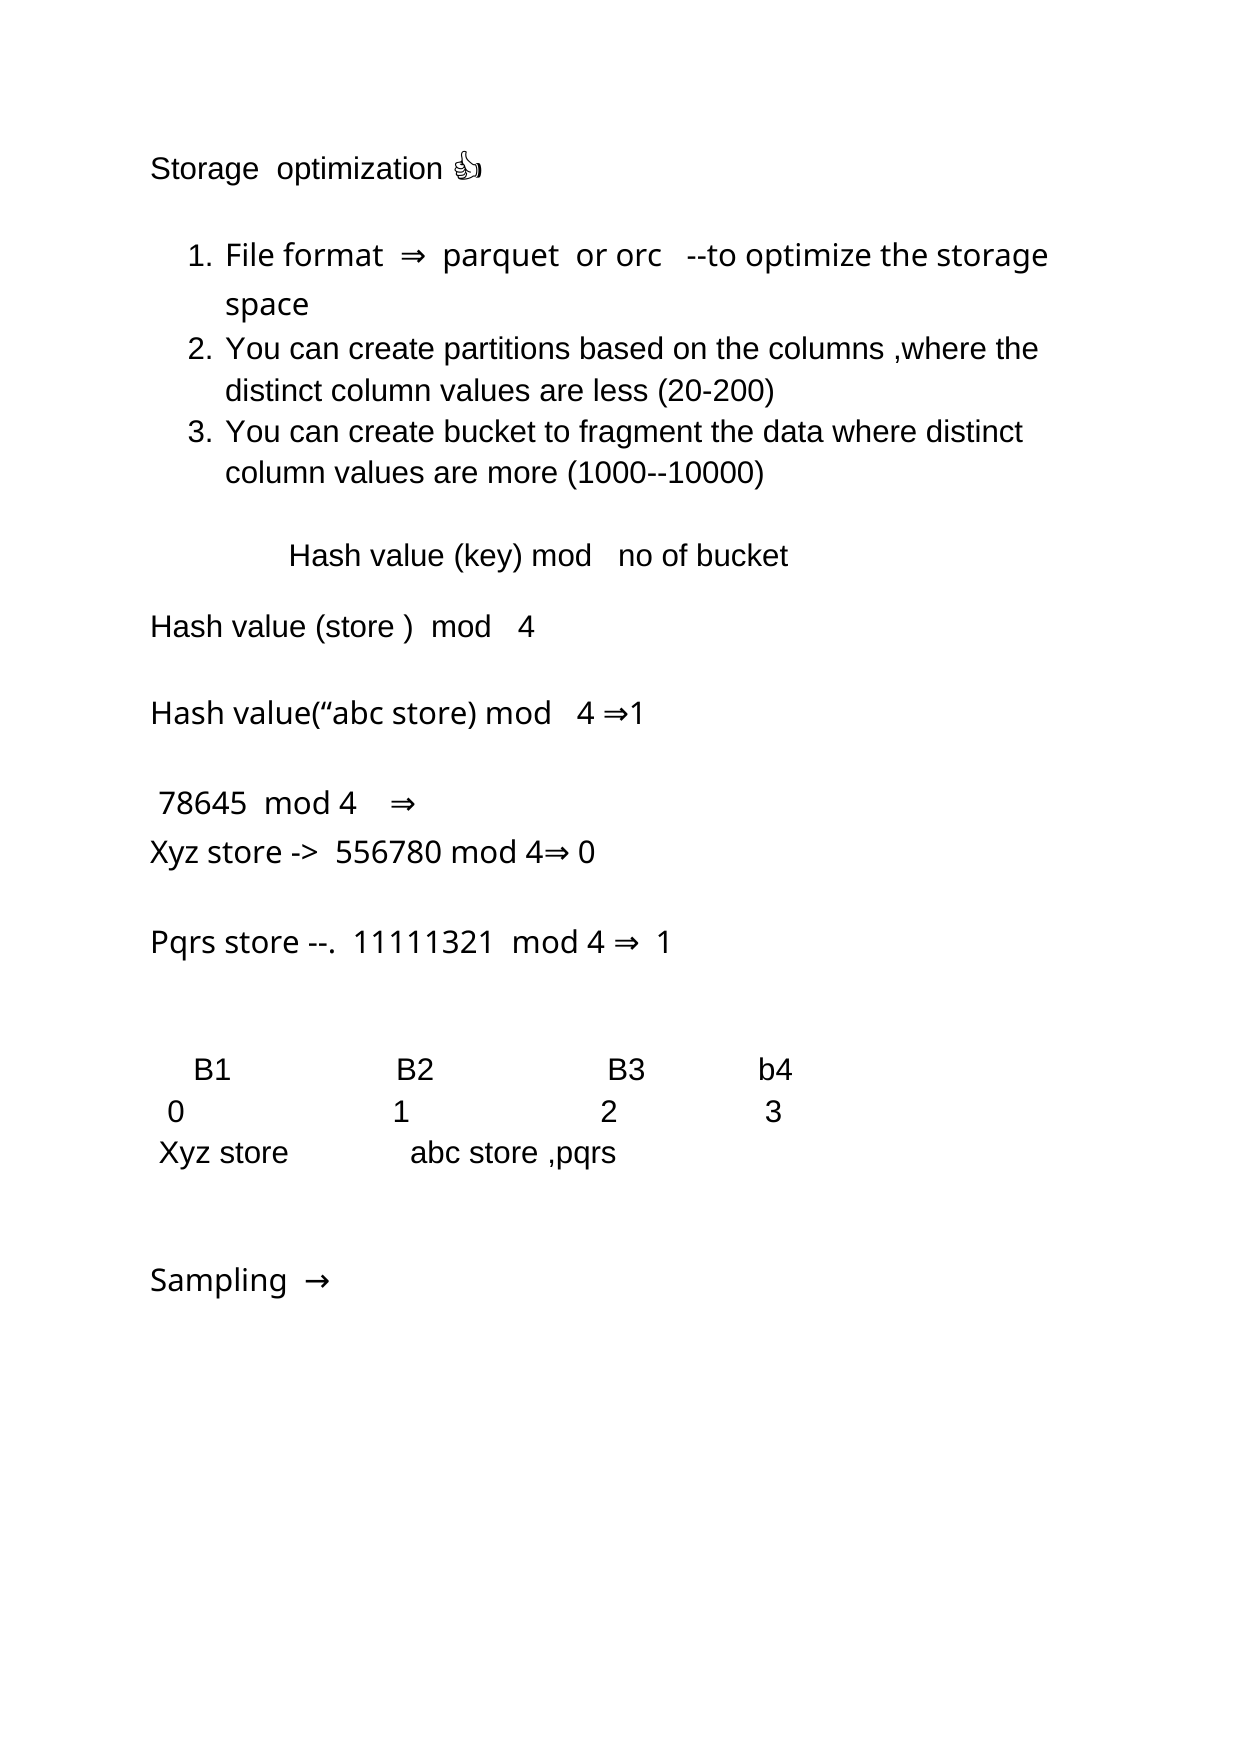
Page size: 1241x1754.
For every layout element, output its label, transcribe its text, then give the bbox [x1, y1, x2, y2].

text B1 B2 B3 b4 [150, 1051, 1090, 1087]
text 78645 mod 4 ⇒ [150, 781, 1090, 823]
text Pqrs store --. 11111321 mod 4 ⇒ 1 [150, 920, 1090, 963]
list You can create partitions based on the columns ,where the distinct column values are less (20-200) [187, 330, 1090, 408]
text 0 1 2 3 [150, 1093, 1090, 1129]
text Storage optimization 👍 [150, 150, 1090, 186]
text Hash value (key) mod no of bucket [150, 537, 1090, 573]
text Hash value (store ) mod 4 [150, 608, 1090, 644]
text Xyz store abc store ,pqrs [150, 1134, 1090, 1170]
text Xyz store -> 556780 mod 4⇒ 0 [150, 830, 1090, 872]
text Hash value(“abc store) mod 4 ⇒1 [150, 691, 1090, 733]
list You can create bucket to fragment the data where distinct column values are more (1000--10000) [187, 413, 1090, 490]
list File format ⇒ parquet or orc --to optimize the storage space [187, 232, 1090, 324]
text Sampling → [150, 1258, 1090, 1300]
